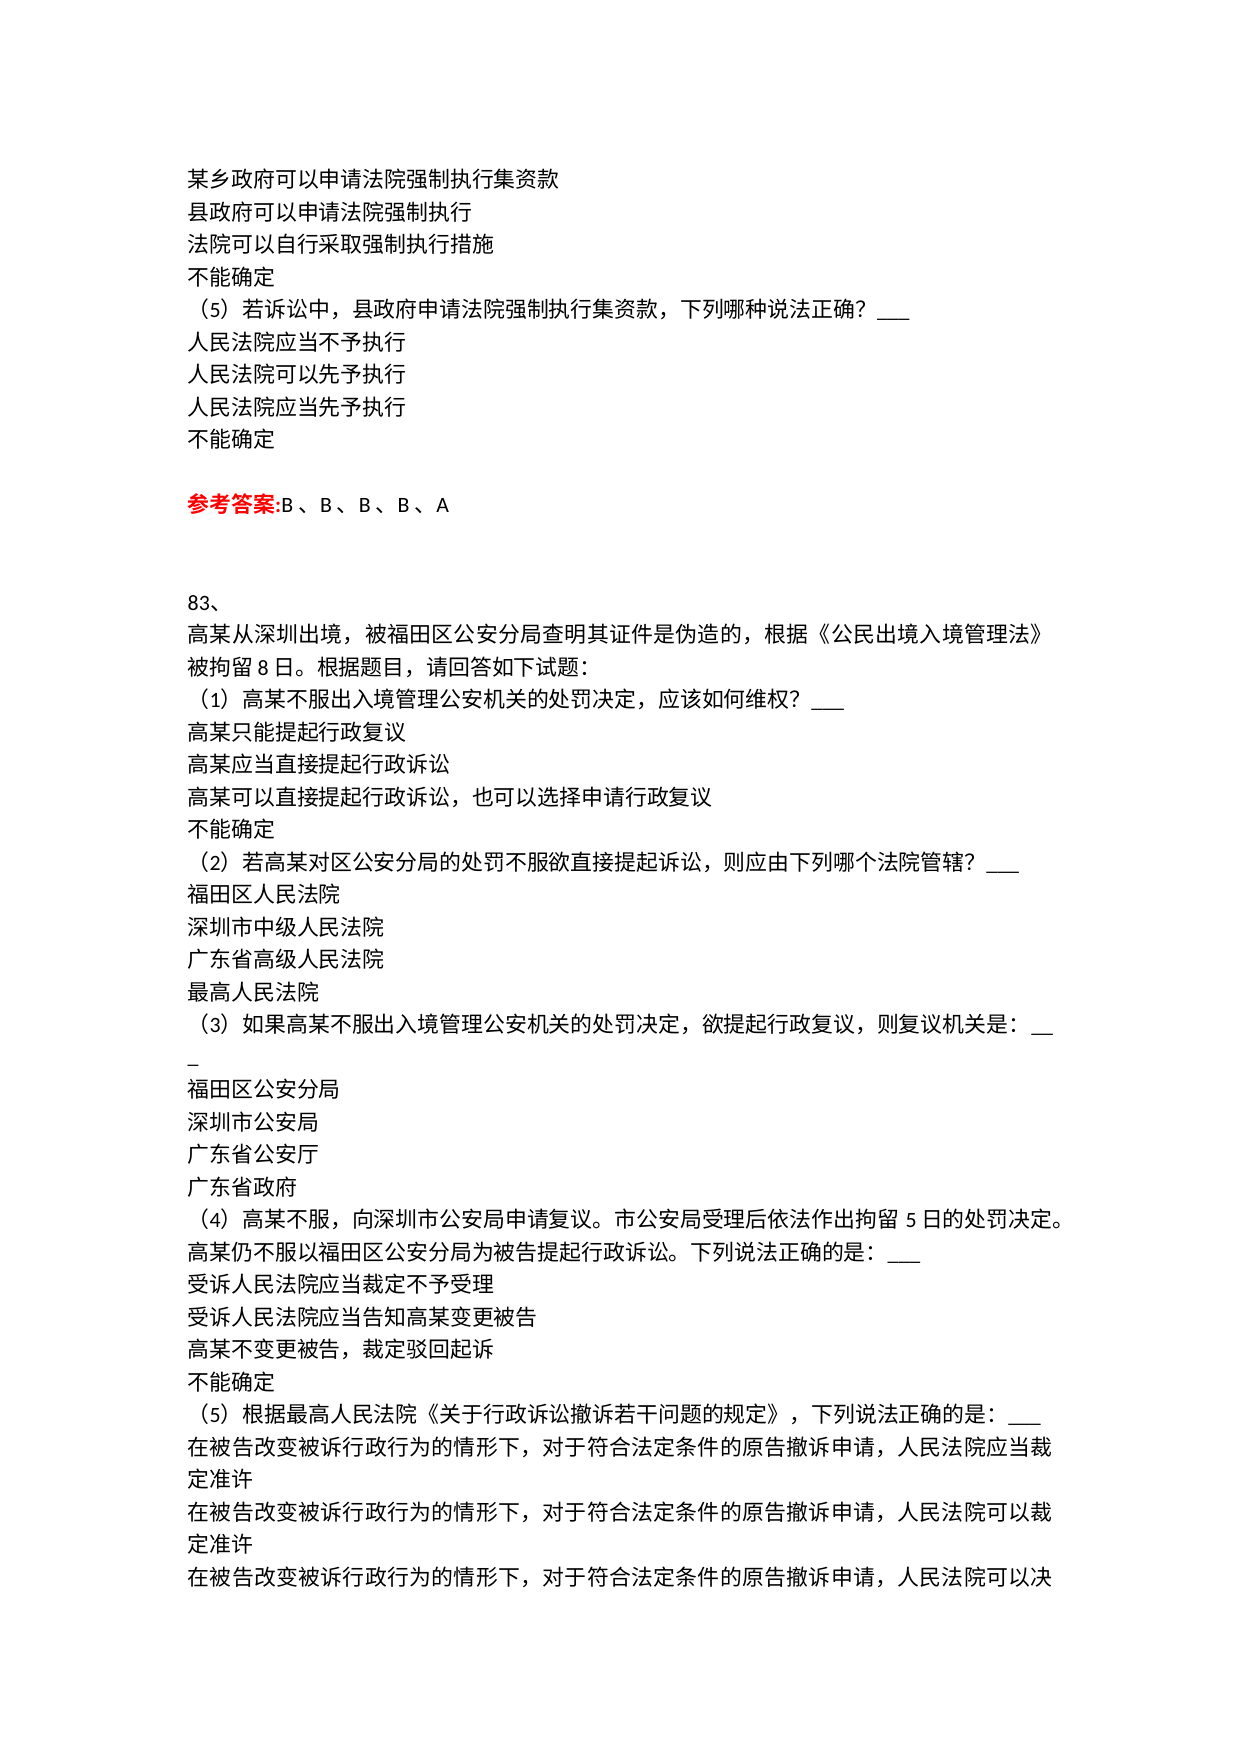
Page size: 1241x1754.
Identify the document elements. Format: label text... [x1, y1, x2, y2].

text 人民法院可以先予执行 [187, 357, 1053, 389]
text 人民法院应当先予执行 [187, 389, 1053, 422]
text 法院可以自行采取强制执行措施 [187, 227, 1053, 259]
text 在被告改变被诉行政行为的情形下，对于符合法定条件的原告撤诉申请，人民法院应当裁定准许 [187, 1429, 1053, 1494]
text 83、 [187, 584, 1053, 617]
text 深圳市中级人民法院 [187, 909, 1053, 942]
text 高某应当直接提起行政诉讼 [187, 747, 1053, 779]
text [187, 1559, 1053, 1592]
text 福田区人民法院 [187, 877, 1053, 909]
text 不能确定 [187, 259, 1053, 292]
text 高某不变更被告，裁定驳回起诉 [187, 1332, 1053, 1364]
text 深圳市公安局 [187, 1104, 1053, 1137]
text 某乡政府可以申请法院强制执行集资款 [187, 162, 1053, 194]
text 福田区公安分局 [187, 1072, 1053, 1104]
text 人民法院应当不予执行 [187, 324, 1053, 357]
text 不能确定 [187, 812, 1053, 844]
text 县政府可以申请法院强制执行 [187, 194, 1053, 227]
text 最高人民法院 [187, 974, 1053, 1007]
text （5）若诉讼中，县政府申请法院强制执行集资款，下列哪种说法正确？___ [187, 292, 1053, 324]
text 广东省政府 [187, 1169, 1053, 1202]
text 受诉人民法院应当告知高某变更被告 [187, 1299, 1053, 1332]
text （5）根据最高人民法院《关于行政诉讼撤诉若干问题的规定》，下列说法正确的是：___ [187, 1397, 1053, 1429]
text 受诉人民法院应当裁定不予受理 [187, 1267, 1053, 1299]
text （4）高某不服，向深圳市公安局申请复议。市公安局受理后依法作出拘留5日的处罚决定。高某仍不服以福田区公安分局为被告提起行政诉讼。下列说法正确的是：___ [187, 1202, 1053, 1267]
text 在被告改变被诉行政行为的情形下，对于符合法定条件的原告撤诉申请，人民法院可以裁定准许 [187, 1494, 1053, 1559]
text 广东省公安厅 [187, 1137, 1053, 1169]
text 高某只能提起行政复议 [187, 714, 1053, 747]
text （2）若高某对区公安分局的处罚不服欲直接提起诉讼，则应由下列哪个法院管辖？___ [187, 844, 1053, 877]
text 广东省高级人民法院 [187, 942, 1053, 974]
text （1）高某不服出入境管理公安机关的处罚决定，应该如何维权？___ [187, 682, 1053, 714]
text 高某从深圳出境，被福田区公安分局查明其证件是伪造的，根据《公民出境入境管理法》被拘留8日。根据题目，请回答如下试题： [187, 617, 1053, 682]
text （3）如果高某不服出入境管理公安机关的处罚决定，欲提起行政复议，则复议机关是：___ [187, 1007, 1053, 1072]
text 不能确定 [187, 422, 1053, 454]
text 高某可以直接提起行政诉讼，也可以选择申请行政复议 [187, 779, 1053, 812]
text 不能确定 [187, 1364, 1053, 1397]
text 参考答案:B 、B 、B 、B 、A [187, 487, 1053, 519]
